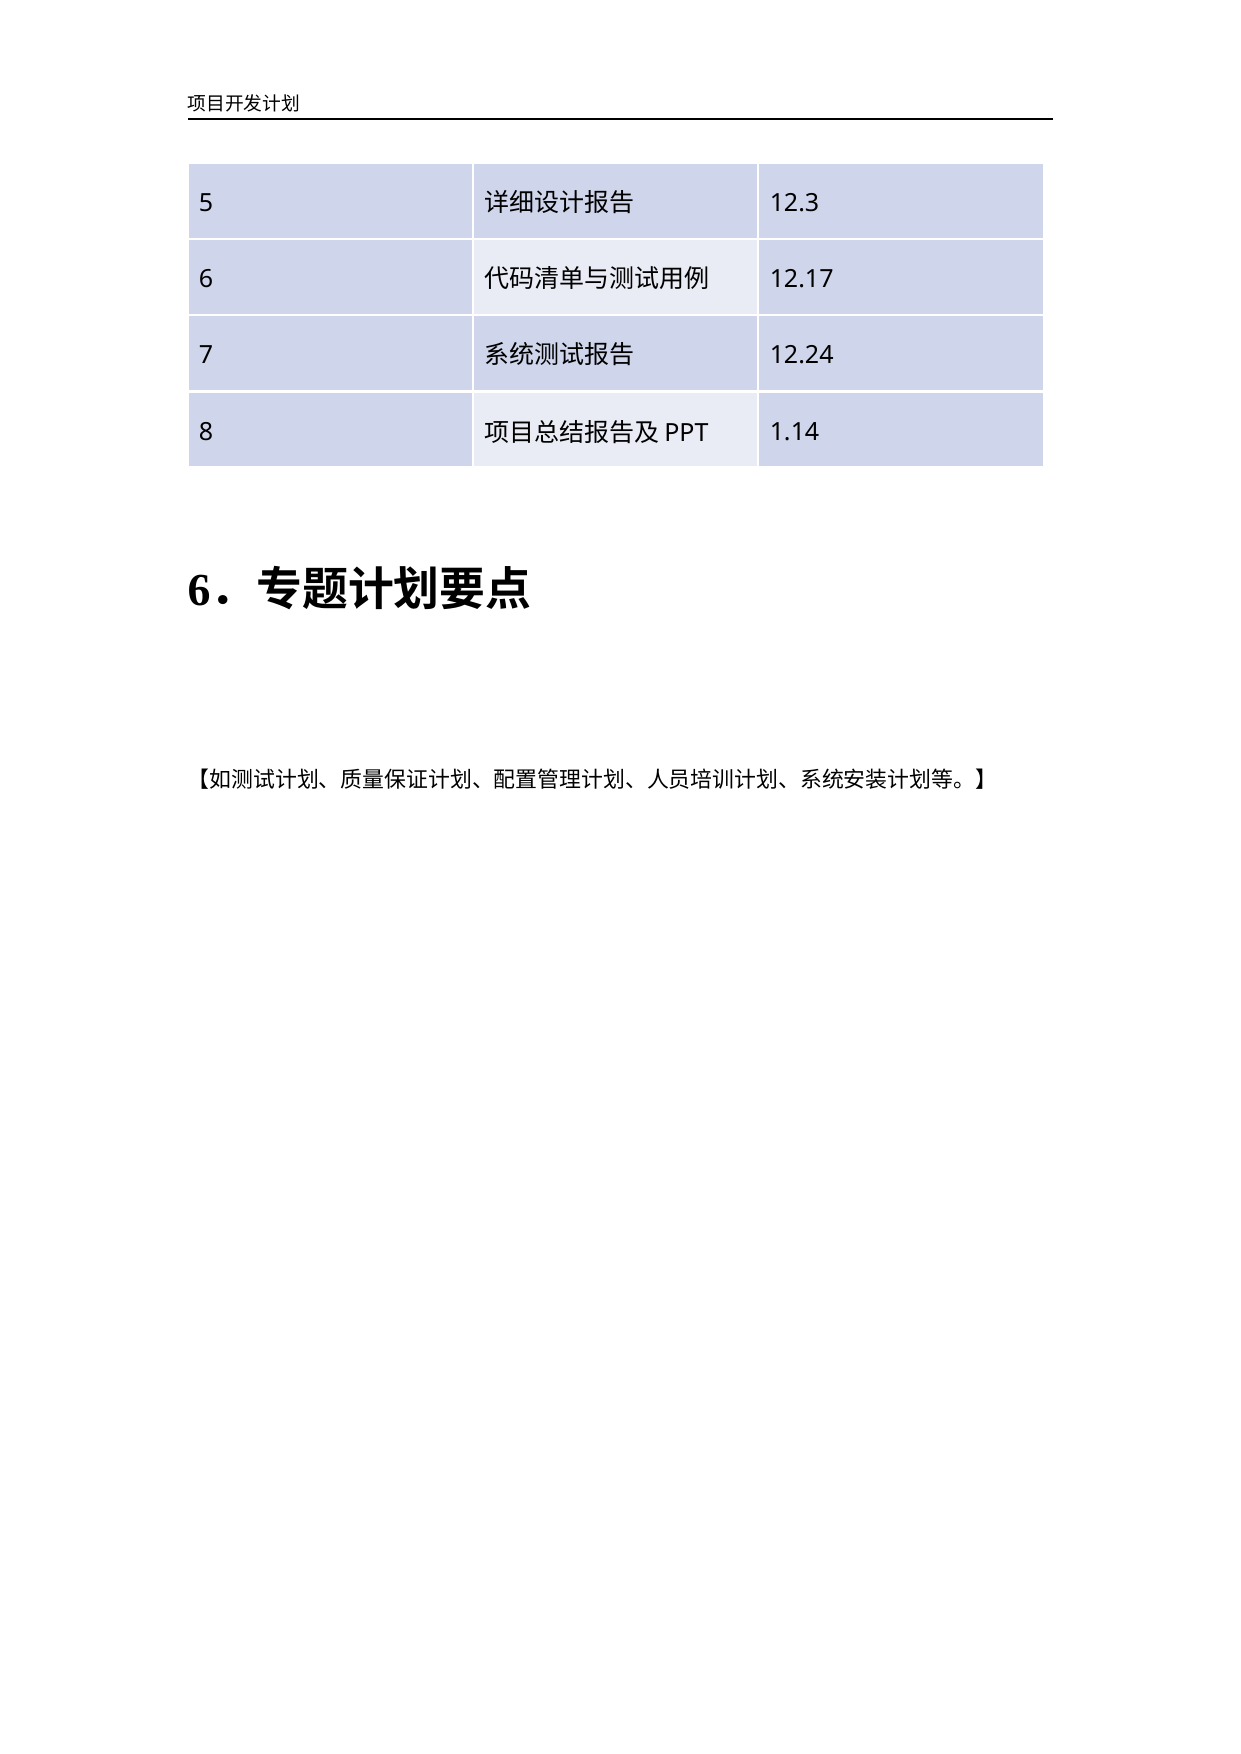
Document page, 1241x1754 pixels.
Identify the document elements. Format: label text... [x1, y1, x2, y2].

table_cell 6 [189, 240, 472, 314]
table_cell 12.3 [759, 164, 1043, 238]
table_cell 7 [189, 316, 472, 390]
table_cell 系统测试报告 [474, 316, 757, 390]
table_cell 项目总结报告及PPT [474, 393, 757, 466]
text 【如测试计划、质量保证计划、配置管理计划、人员培训计划、系统安装计划等。】 [187, 762, 1053, 794]
table_cell 5 [189, 164, 472, 238]
table_cell 1.14 [759, 393, 1043, 466]
table_cell 12.17 [759, 240, 1043, 314]
table_cell 代码清单与测试用例 [474, 240, 757, 314]
table_cell 8 [189, 393, 472, 466]
table_cell 详细设计报告 [474, 164, 757, 238]
subtitle 6．专题计划要点 [187, 536, 1053, 634]
table_cell 12.24 [759, 316, 1043, 390]
